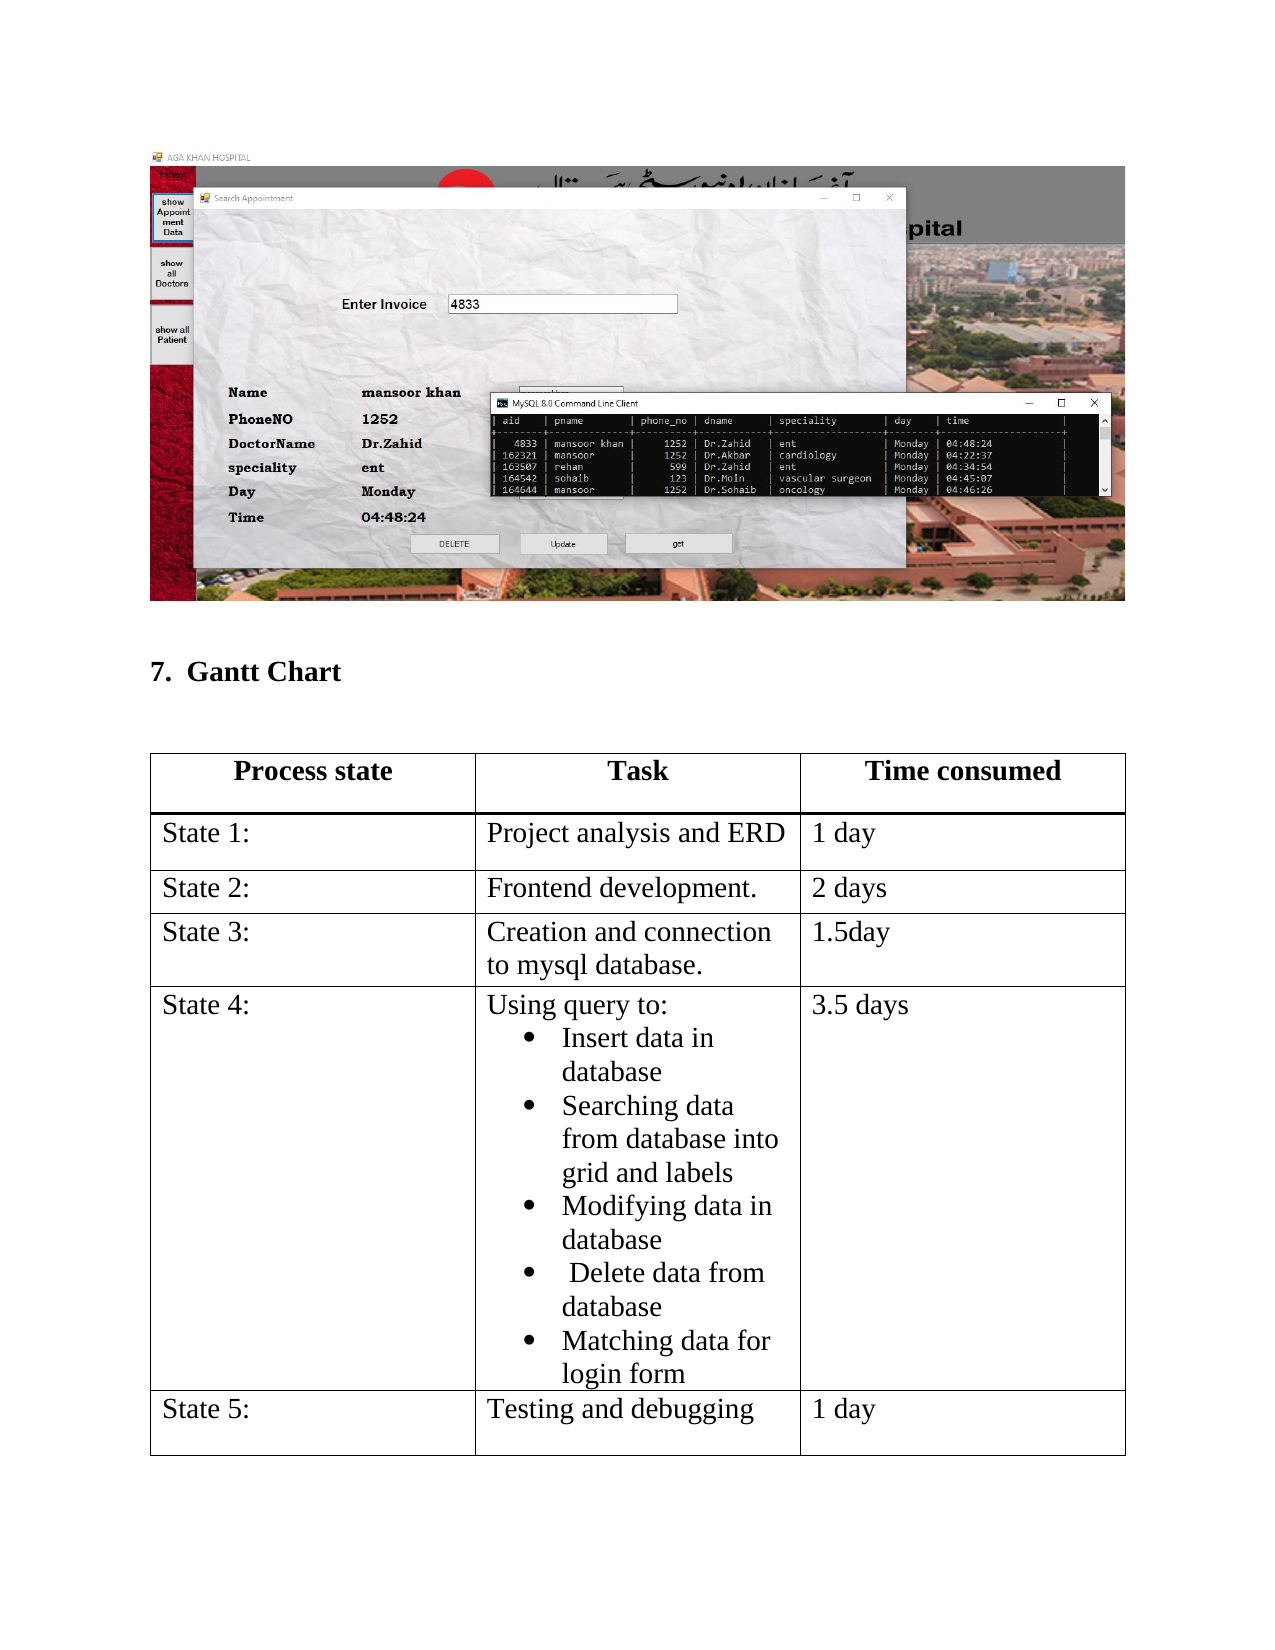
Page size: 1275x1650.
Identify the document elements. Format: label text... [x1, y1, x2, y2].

table_cell State 5: [151, 1391, 475, 1454]
table_cell State 2: [151, 871, 475, 913]
table_header Time consumed [801, 754, 1125, 812]
table_cell 3.5 days [801, 987, 1125, 1390]
table_cell Creation and connection to mysql database. [476, 914, 800, 986]
table_cell 1.5day [801, 914, 1125, 986]
table_cell State 4: [151, 987, 475, 1390]
table_header Task [476, 754, 800, 812]
table_cell State 1: [151, 815, 475, 869]
table_cell Testing and debugging [476, 1391, 800, 1454]
table_header Process state [151, 754, 475, 812]
table_cell Frontend development. [476, 871, 800, 913]
subtitle 7. Gantt Chart [150, 654, 1125, 688]
table_cell 1 day [801, 815, 1125, 869]
table_cell 1 day [801, 1391, 1125, 1454]
table_cell 2 days [801, 871, 1125, 913]
table_cell State 3: [151, 914, 475, 986]
table_cell Using query to: Insert data in database Searching data from database into grid and labels Modifying data in database Delete data from database Matching data for login form [476, 987, 800, 1390]
table_cell Project analysis and ERD [476, 815, 800, 869]
picture [150, 150, 1125, 601]
